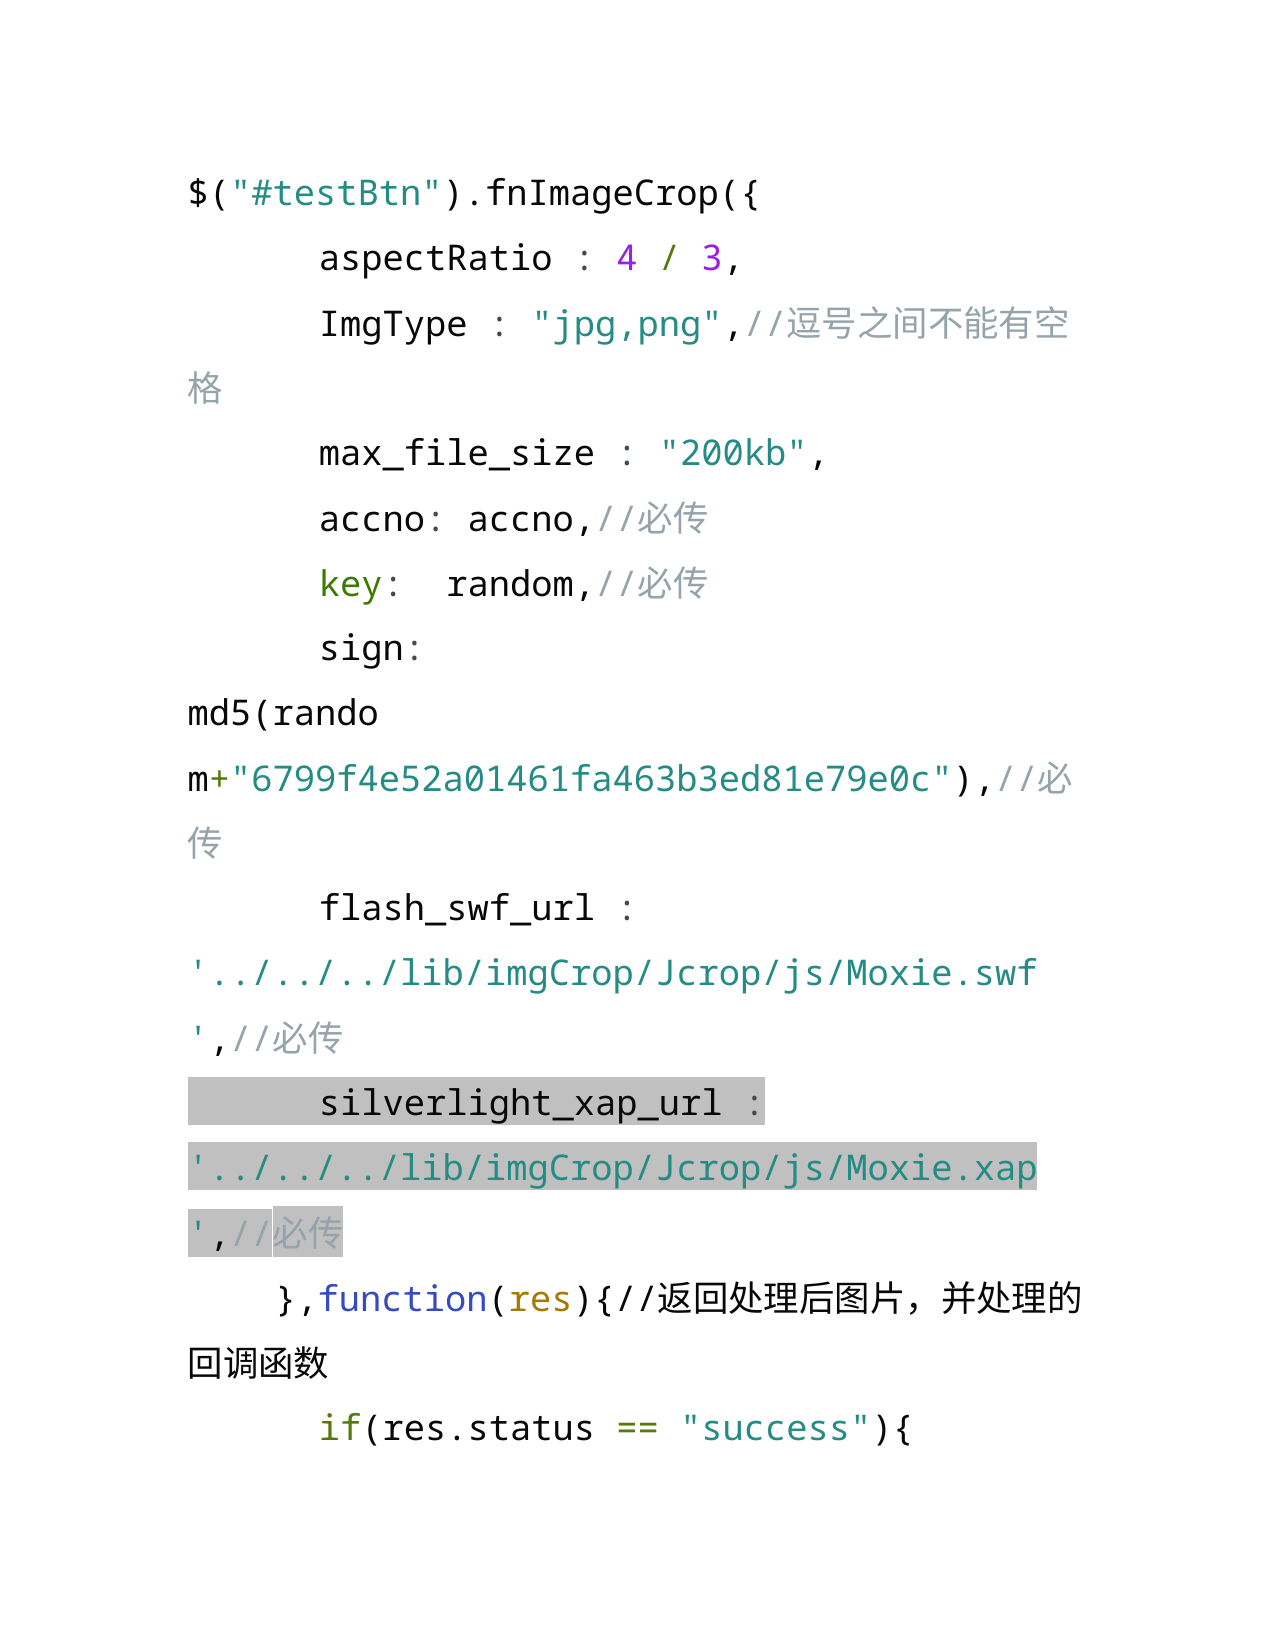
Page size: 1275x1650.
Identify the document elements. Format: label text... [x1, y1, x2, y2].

text },function(res){//返回处理后图片，并处理的回调函数 [187, 1264, 1087, 1394]
text $("#testBtn").fnImageCrop({ [187, 159, 1087, 224]
text max_file_size : "200kb", [187, 419, 1087, 484]
text sign: md5(random+"6799f4e52a01461fa463b3ed81e79e0c"),//必传 [187, 614, 1087, 874]
text if(res.status == "success"){ [187, 1394, 1087, 1459]
text silverlight_xap_url : '../../../lib/imgCrop/Jcrop/js/Moxie.xap',//必传 [187, 1069, 1087, 1264]
text flash_swf_url : '../../../lib/imgCrop/Jcrop/js/Moxie.swf',//必传 [187, 874, 1087, 1069]
text key: random,//必传 [187, 549, 1087, 614]
text aspectRatio : 4 / 3, [187, 224, 1087, 289]
text accno: accno,//必传 [187, 484, 1087, 549]
text ImgType : "jpg,png",//逗号之间不能有空格 [187, 289, 1087, 419]
